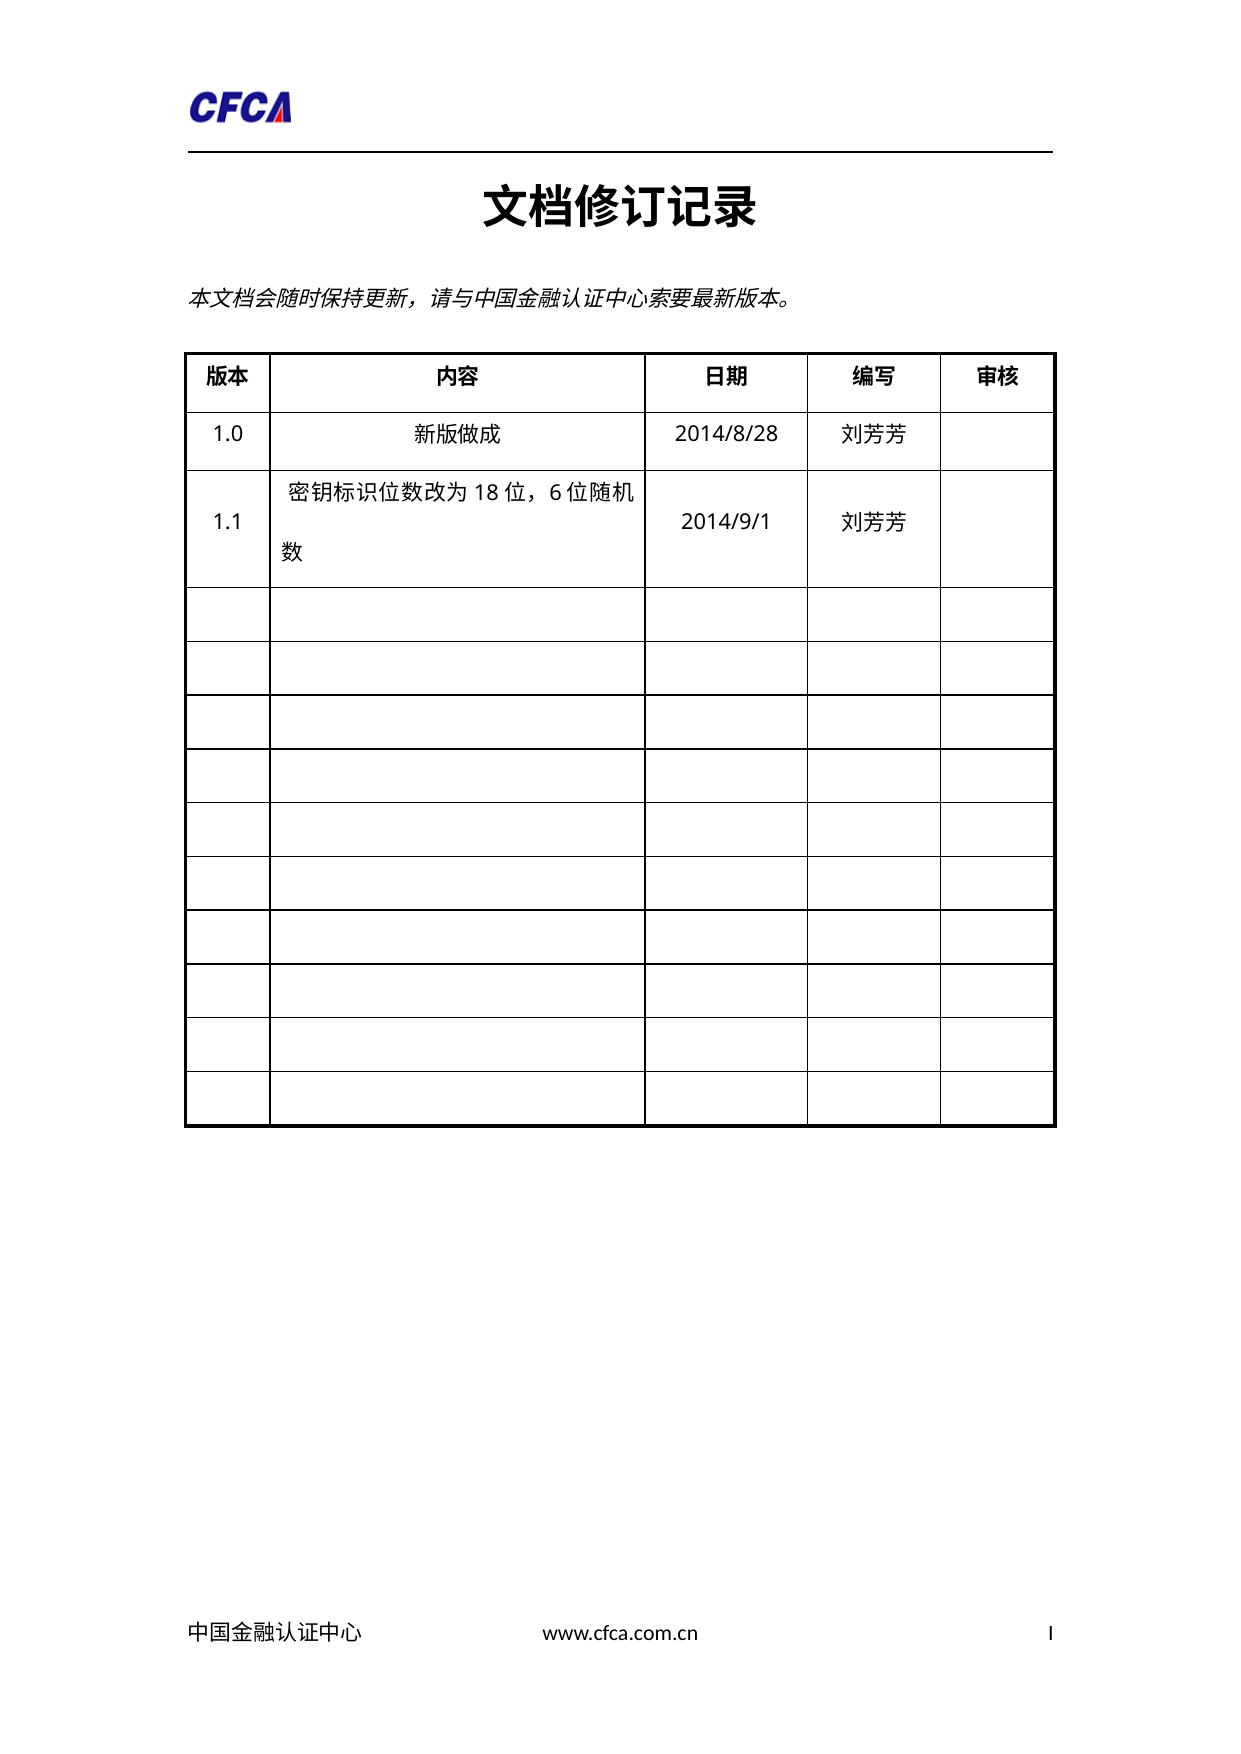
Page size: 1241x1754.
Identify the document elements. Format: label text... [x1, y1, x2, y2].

table_cell [646, 642, 807, 694]
table_cell 2014/8/28 [646, 413, 807, 469]
table_cell [646, 750, 807, 802]
table_cell [646, 803, 807, 856]
table_cell [271, 803, 644, 856]
table_cell [187, 1072, 269, 1124]
table_cell [187, 588, 269, 641]
table_cell [271, 750, 644, 802]
text 文档修订记录 [187, 164, 1053, 244]
table_header 编写 [808, 355, 940, 412]
table_cell [941, 911, 1053, 963]
table_cell [271, 965, 644, 1017]
table_cell [808, 588, 940, 641]
table_cell [646, 696, 807, 748]
table_cell [941, 965, 1053, 1017]
table_cell [941, 750, 1053, 802]
table_cell [271, 1072, 644, 1124]
table_cell [941, 413, 1053, 469]
table_cell [646, 1072, 807, 1124]
table_cell [271, 642, 644, 694]
table_cell [271, 696, 644, 748]
table_cell [187, 965, 269, 1017]
table_cell [941, 1072, 1053, 1124]
table_cell [646, 1018, 807, 1071]
table_cell [271, 857, 644, 909]
table_cell 1.1 [187, 471, 269, 587]
table_header 内容 [271, 355, 644, 412]
table_cell [808, 857, 940, 909]
table_cell 2014/9/1 [646, 471, 807, 587]
table_cell [941, 1018, 1053, 1071]
table_cell 1.0 [187, 413, 269, 469]
table_cell [941, 471, 1053, 587]
table_cell [808, 1018, 940, 1071]
table_cell 刘芳芳 [808, 471, 940, 587]
table_cell [646, 911, 807, 963]
table_cell [187, 696, 269, 748]
table_cell [187, 803, 269, 856]
table_cell [646, 857, 807, 909]
table_cell [941, 588, 1053, 641]
table_cell [187, 857, 269, 909]
table_cell [808, 803, 940, 856]
table_cell [646, 965, 807, 1017]
table_cell [187, 1018, 269, 1071]
table_cell [808, 696, 940, 748]
table_cell [271, 1018, 644, 1071]
table_cell 新版做成 [271, 413, 644, 469]
table_cell [941, 696, 1053, 748]
table_cell [646, 588, 807, 641]
table_cell 刘芳芳 [808, 413, 940, 469]
table_cell [271, 588, 644, 641]
table_header 日期 [646, 355, 807, 412]
table_cell [271, 911, 644, 963]
table_cell [808, 911, 940, 963]
table_cell [808, 965, 940, 1017]
picture [187, 88, 295, 129]
table_header 审核 [941, 355, 1053, 412]
table_header 版本 [187, 355, 269, 412]
table_cell [187, 750, 269, 802]
table_cell [941, 803, 1053, 856]
table_cell [941, 857, 1053, 909]
table_cell [187, 911, 269, 963]
table_cell [187, 642, 269, 694]
table_cell [808, 642, 940, 694]
table_cell [941, 642, 1053, 694]
table_cell 密钥标识位数改为18位，6位随机数 [271, 471, 644, 587]
table_cell [808, 1072, 940, 1124]
text 本文档会随时保持更新，请与中国金融认证中心索要最新版本。 [187, 277, 1053, 316]
table_cell [808, 750, 940, 802]
